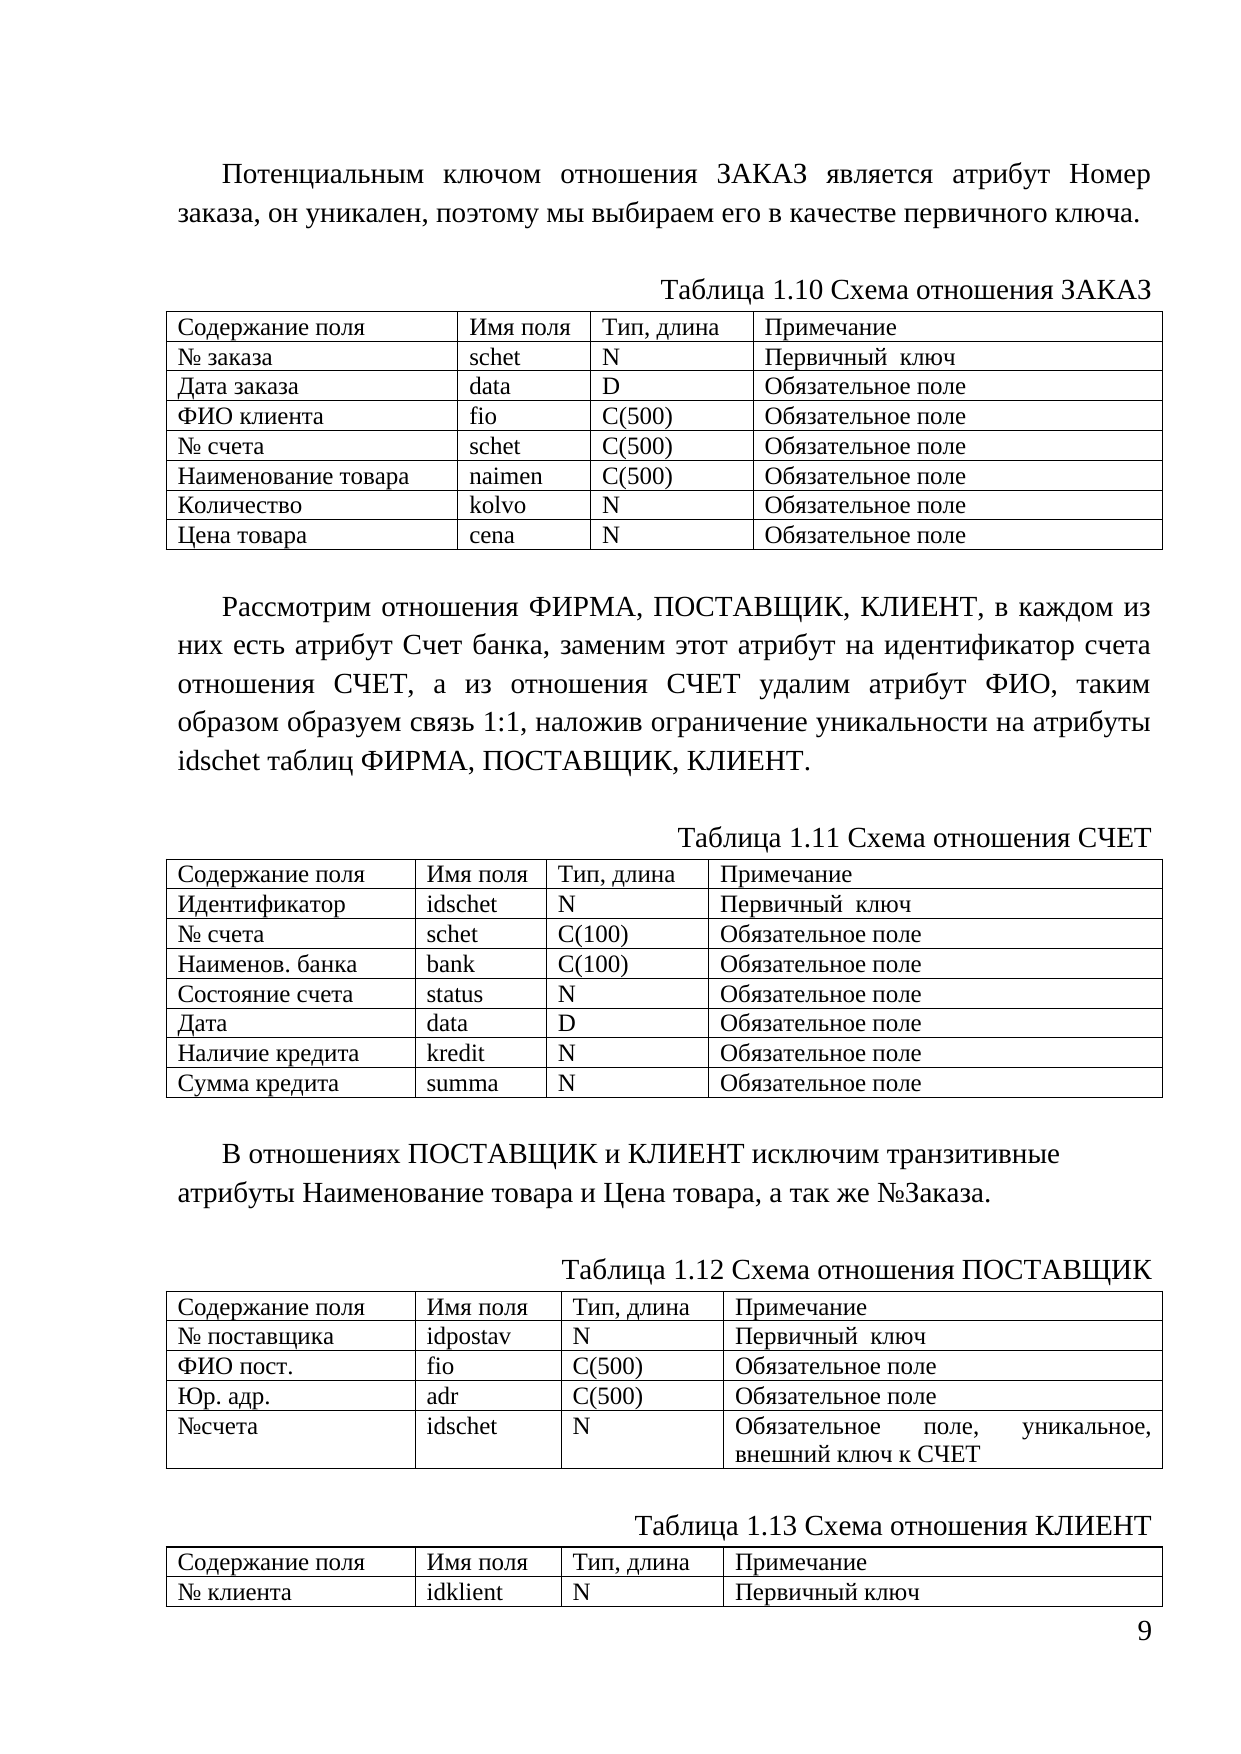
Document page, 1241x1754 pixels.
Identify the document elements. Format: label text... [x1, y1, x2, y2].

table_cell Сумма кредита [167, 1068, 415, 1097]
table_cell D [547, 1009, 708, 1037]
table_header Примечание [724, 1292, 1162, 1320]
table_cell fio [416, 1351, 561, 1380]
table_cell N [547, 1038, 708, 1067]
table_cell № счета [167, 431, 457, 460]
table_cell Идентификатор [167, 889, 415, 918]
table_cell № клиента [167, 1577, 415, 1606]
table_header Тип, длина [562, 1548, 723, 1576]
table_cell status [416, 979, 546, 1007]
table_cell fio [458, 401, 590, 430]
table_cell Обязательное поле [754, 401, 1162, 430]
table_cell ФИО пост. [167, 1351, 415, 1380]
text Таблица 1.12 Схема отношения ПОСТАВЩИК [177, 1252, 1152, 1286]
table_cell N [547, 979, 708, 1007]
table_cell Обязательное поле [709, 1038, 1162, 1067]
table_cell Наименование товара [167, 461, 457, 489]
table_cell bank [416, 949, 546, 978]
table_header Имя поля [416, 860, 546, 888]
table_cell № поставщика [167, 1321, 415, 1350]
table_cell Наличие кредита [167, 1038, 415, 1067]
table_cell Первичный ключ [724, 1321, 1162, 1350]
table_cell D [591, 371, 753, 400]
table_cell C(500) [591, 401, 753, 430]
table_cell N [591, 520, 753, 549]
table_cell N [562, 1577, 723, 1606]
table_header Тип, длина [562, 1292, 723, 1320]
table_cell summa [416, 1068, 546, 1097]
table_cell Первичный ключ [709, 889, 1162, 918]
table_cell № заказа [167, 342, 457, 370]
table_header Содержание поля [167, 1292, 415, 1320]
table_cell cena [458, 520, 590, 549]
table_header Примечание [754, 312, 1162, 341]
table_cell N [591, 342, 753, 370]
table_cell N [562, 1321, 723, 1350]
table_cell Обязательное поле [724, 1351, 1162, 1380]
table_cell C(500) [591, 461, 753, 489]
table_cell C(100) [547, 919, 708, 948]
table_header Примечание [724, 1548, 1162, 1576]
table_cell C(500) [562, 1351, 723, 1380]
table_cell data [416, 1009, 546, 1037]
table_cell C(100) [547, 949, 708, 978]
table_cell Юр. адр. [167, 1381, 415, 1410]
table_header Имя поля [416, 1548, 561, 1576]
table_cell Первичный ключ [754, 342, 1162, 370]
table_cell N [547, 1068, 708, 1097]
text Таблица 1.13 Схема отношения КЛИЕНТ [177, 1508, 1152, 1541]
table_cell Обязательное поле [724, 1381, 1162, 1410]
table_cell kolvo [458, 491, 590, 519]
text Рассмотрим отношения ФИРМА, ПОСТАВЩИК, КЛИЕНТ, в каждом из них есть атрибут Счет банка, заменим этот атрибут на идентификатор счета отношения СЧЕТ, а из отношения СЧЕТ удалим атрибут ФИО, таким образом образуем связь 1:1, наложив ограничение уникальности на атрибуты idschet таблиц ФИРМА, ПОСТАВЩИК, КЛИЕНТ. [177, 589, 1152, 776]
text Потенциальным ключом отношения ЗАКАЗ является атрибут Номер заказа, он уникален, поэтому мы выбираем его в качестве первичного ключа. [177, 157, 1152, 229]
text Таблица 1.11 Схема отношения СЧЕТ [177, 820, 1152, 853]
table_cell Первичный ключ [724, 1577, 1162, 1606]
table_cell schet [416, 919, 546, 948]
table_cell Обязательное поле [709, 949, 1162, 978]
table_cell idschet [416, 1411, 561, 1468]
table_cell Обязательное поле [709, 1009, 1162, 1037]
table_header Примечание [709, 860, 1162, 888]
table_cell Состояние счета [167, 979, 415, 1007]
table_header Содержание поля [167, 312, 457, 341]
table_cell naimen [458, 461, 590, 489]
table_header Имя поля [458, 312, 590, 341]
table_cell Обязательное поле [754, 491, 1162, 519]
table_cell kredit [416, 1038, 546, 1067]
table_cell Цена товара [167, 520, 457, 549]
table_header Тип, длина [547, 860, 708, 888]
table_cell Обязательное поле [754, 371, 1162, 400]
table_cell C(500) [562, 1381, 723, 1410]
table_cell N [562, 1411, 723, 1468]
table_header Имя поля [416, 1292, 561, 1320]
table_cell Обязательное поле, уникальное, внешний ключ к СЧЕТ [724, 1411, 1162, 1468]
table_cell idschet [416, 889, 546, 918]
table_cell Обязательное поле [709, 919, 1162, 948]
table_cell Дата заказа [167, 371, 457, 400]
table_cell adr [416, 1381, 561, 1410]
table_cell N [591, 491, 753, 519]
table_cell idpostav [416, 1321, 561, 1350]
table_cell №счета [167, 1411, 415, 1468]
table_cell Дата [167, 1009, 415, 1037]
table_cell schet [458, 431, 590, 460]
table_cell data [458, 371, 590, 400]
table_cell idklient [416, 1577, 561, 1606]
table_header Содержание поля [167, 1548, 415, 1576]
table_cell schet [458, 342, 590, 370]
text Таблица 1.10 Схема отношения ЗАКАЗ [177, 272, 1152, 306]
table_header Тип, длина [591, 312, 753, 341]
table_cell ФИО клиента [167, 401, 457, 430]
table_cell № счета [167, 919, 415, 948]
table_cell Обязательное поле [754, 461, 1162, 489]
table_header Содержание поля [167, 860, 415, 888]
text В отношениях ПОСТАВЩИК и КЛИЕНТ исключим транзитивные атрибуты Наименование товара и Цена товара, а так же №Заказа. [177, 1136, 1152, 1208]
table_cell Обязательное поле [754, 431, 1162, 460]
table_cell Наименов. банка [167, 949, 415, 978]
table_cell N [547, 889, 708, 918]
table_cell Количество [167, 491, 457, 519]
table_cell Обязательное поле [709, 979, 1162, 1007]
table_cell Обязательное поле [709, 1068, 1162, 1097]
table_cell C(500) [591, 431, 753, 460]
table_cell Обязательное поле [754, 520, 1162, 549]
